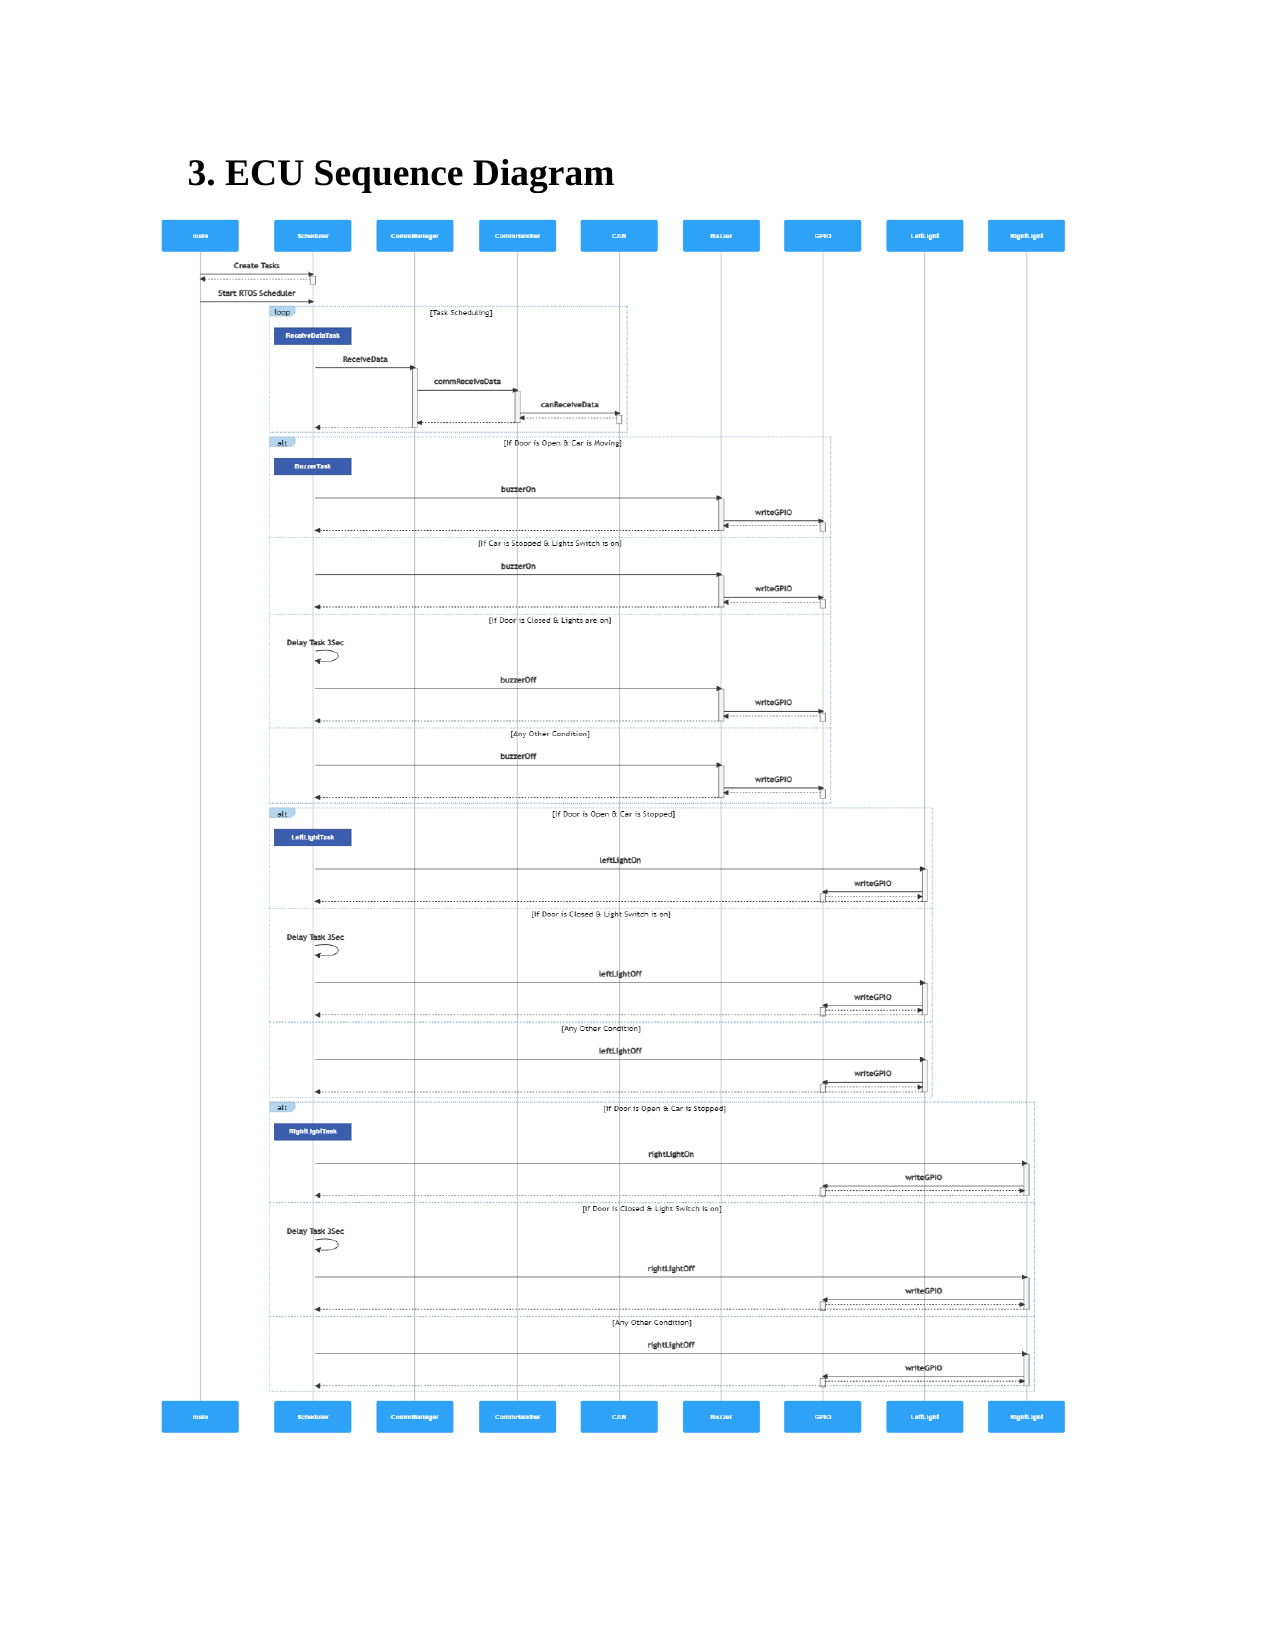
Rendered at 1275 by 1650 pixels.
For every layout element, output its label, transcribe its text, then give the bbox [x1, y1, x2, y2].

list ECU Sequence Diagram [187, 150, 1125, 193]
picture [150, 193, 1075, 1457]
